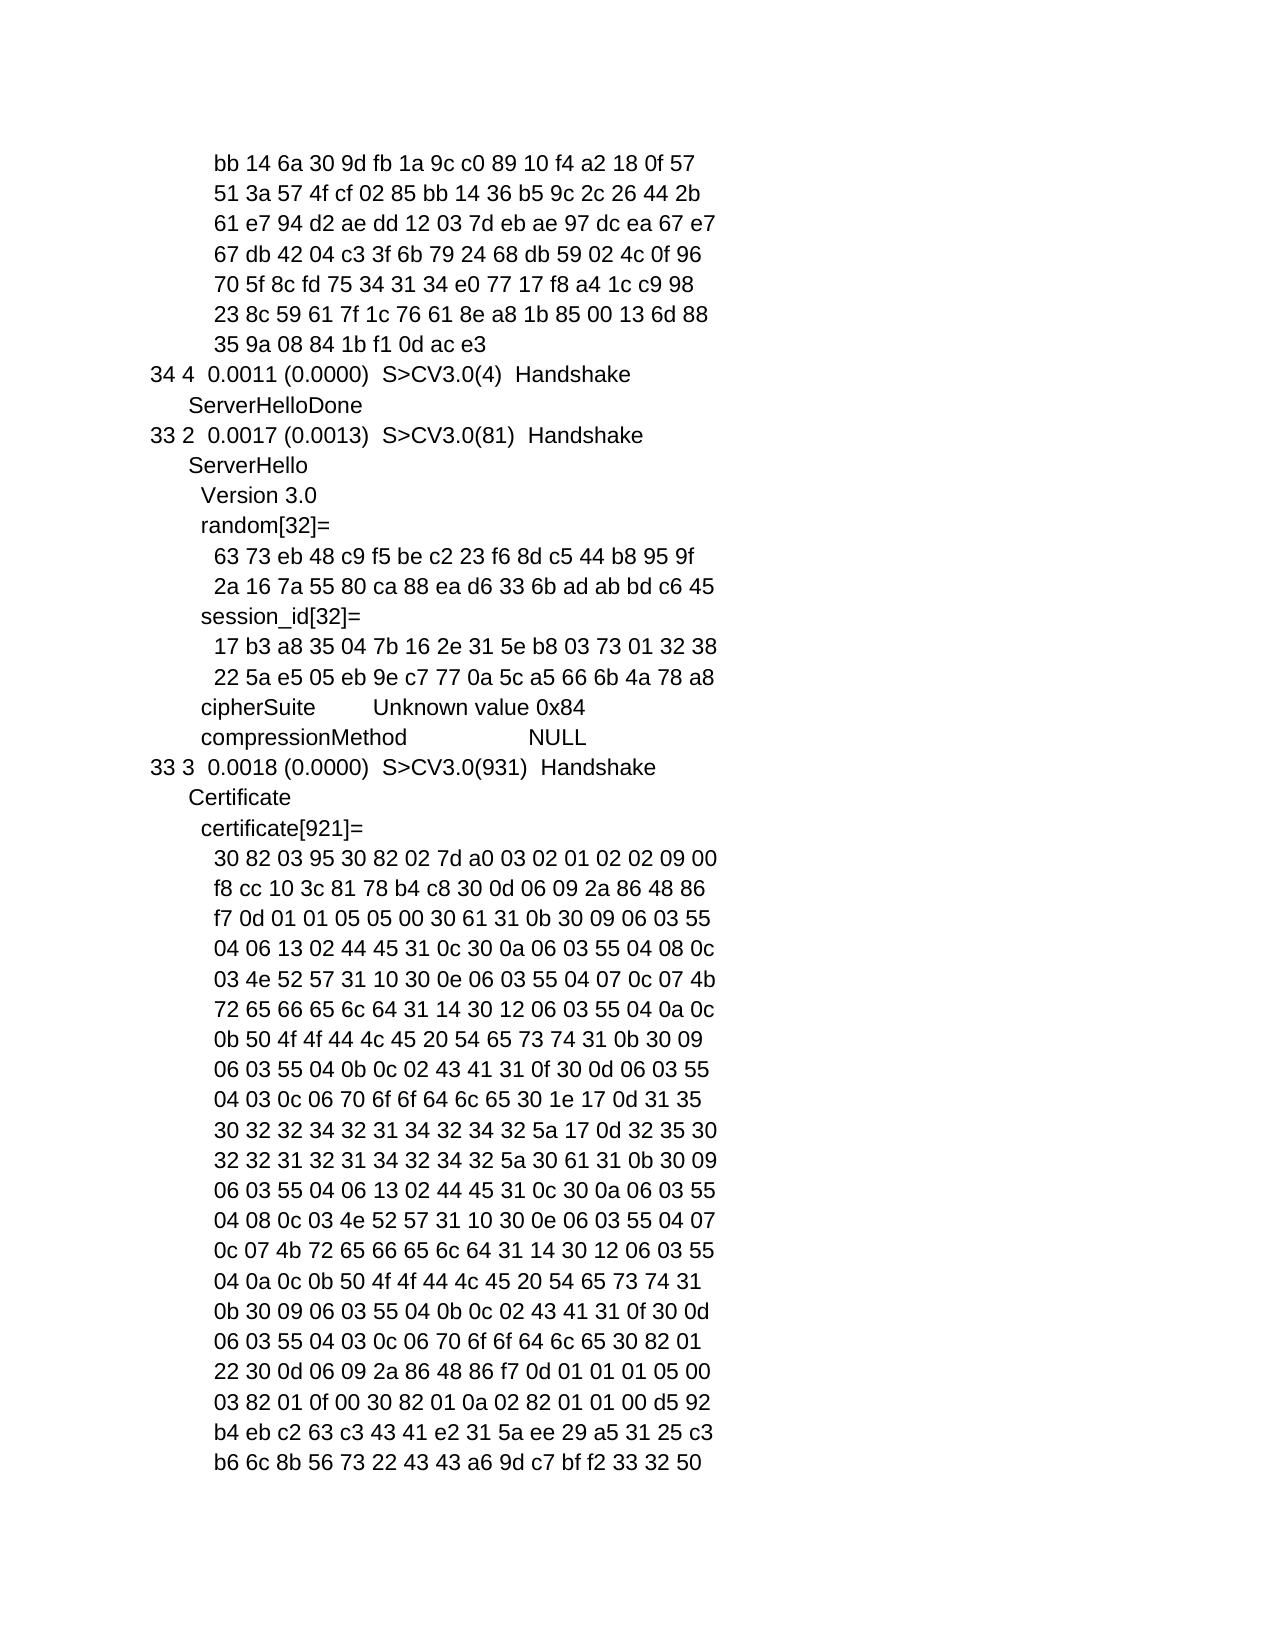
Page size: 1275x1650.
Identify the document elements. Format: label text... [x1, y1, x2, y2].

text 61 e7 94 d2 ae dd 12 03 7d eb ae 97 dc ea 67 e7 [150, 210, 1125, 237]
text bb 14 6a 30 9d fb 1a 9c c0 89 10 f4 a2 18 0f 57 [150, 150, 1125, 176]
text 51 3a 57 4f cf 02 85 bb 14 36 b5 9c 2c 26 44 2b [150, 180, 1125, 207]
text 17 b3 a8 35 04 7b 16 2e 31 5e b8 03 73 01 32 38 [150, 633, 1125, 660]
text 33 2 0.0017 (0.0013) S>CV3.0(81) Handshake [150, 422, 1125, 448]
text 2a 16 7a 55 80 ca 88 ea d6 33 6b ad ab bd c6 45 [150, 573, 1125, 599]
text ServerHello [150, 452, 1125, 478]
text random[32]= [150, 512, 1125, 539]
text 70 5f 8c fd 75 34 31 34 e0 77 17 f8 a4 1c c9 98 [150, 271, 1125, 297]
text 23 8c 59 61 7f 1c 76 61 8e a8 1b 85 00 13 6d 88 [150, 301, 1125, 327]
text 34 4 0.0011 (0.0000) S>CV3.0(4) Handshake [150, 361, 1125, 388]
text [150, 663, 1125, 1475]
text ServerHelloDone [150, 392, 1125, 418]
text 67 db 42 04 c3 3f 6b 79 24 68 db 59 02 4c 0f 96 [150, 241, 1125, 267]
text Version 3.0 [150, 482, 1125, 509]
text 63 73 eb 48 c9 f5 be c2 23 f6 8d c5 44 b8 95 9f [150, 543, 1125, 569]
text session_id[32]= [150, 603, 1125, 629]
text 35 9a 08 84 1b f1 0d ac e3 [150, 331, 1125, 358]
